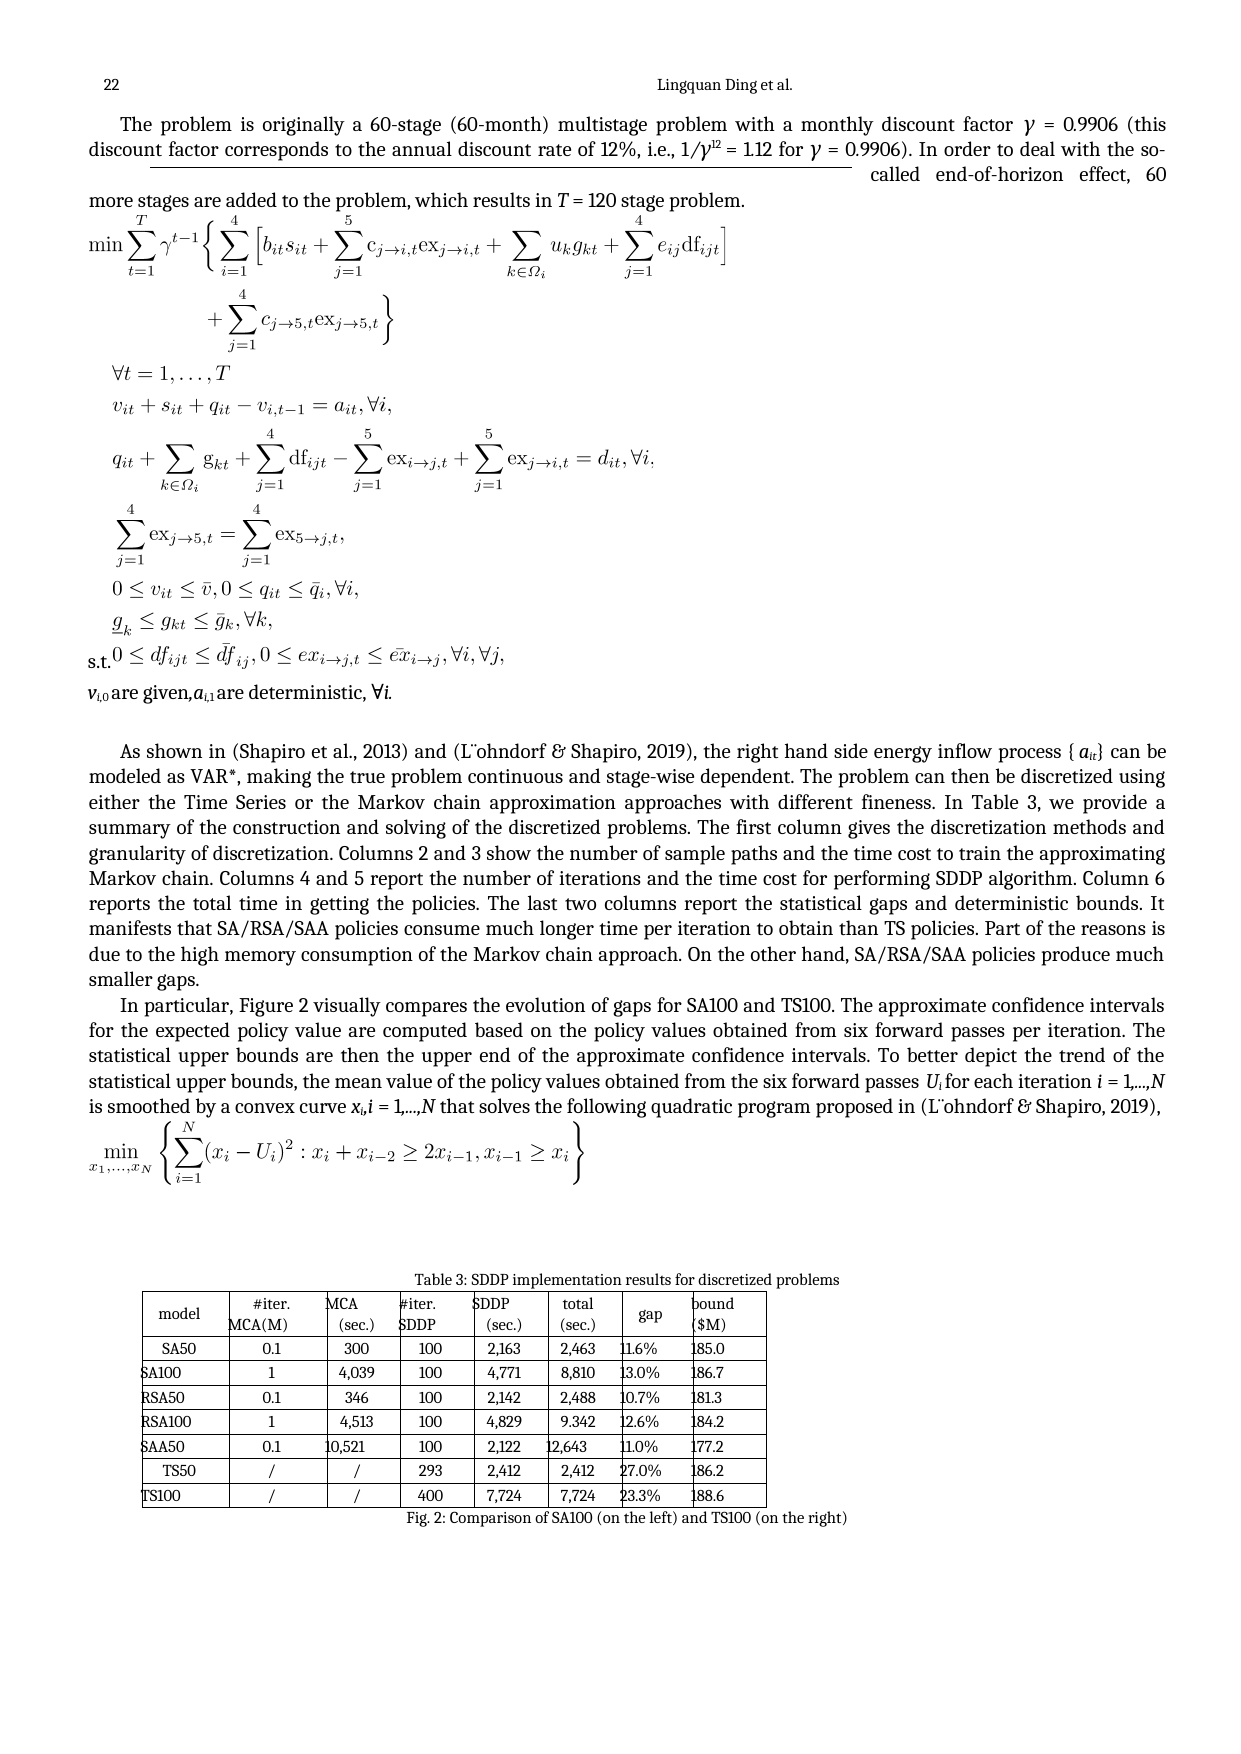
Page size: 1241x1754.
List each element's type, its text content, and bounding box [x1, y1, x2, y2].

table_cell 23.3% [623, 1484, 693, 1507]
table_cell / [230, 1484, 327, 1507]
table_cell 7,724 [549, 1484, 622, 1507]
table_cell 2,412 [549, 1459, 622, 1483]
table_cell 9.342 [549, 1410, 622, 1434]
table_header model [143, 1292, 229, 1336]
table_header #iter. MCA(M) [230, 1292, 327, 1336]
table_cell 4,829 [475, 1410, 548, 1434]
text In particular, Figure 2 visually compares the evolution of gaps for SA100 and TS100. The approximate confidence intervals for the expected policy value are computed based on the policy values obtained from six forward passes per iteration. The statistical upper bounds are then the upper end of the approximate confidence intervals. To better depict the trend of the statistical upper bounds, the mean value of the policy values obtained from the six forward passes Ui for each iteration i = 1,...,N is smoothed by a convex curve xi,i = 1,...,N that solves the following quadratic program proposed in (L¨ohndorf & Shapiro, 2019), [89, 993, 1167, 1119]
picture [88, 1120, 584, 1185]
table_cell 186.2 [694, 1459, 766, 1483]
table_cell 293 [401, 1459, 474, 1483]
table_cell RSA50 [143, 1386, 229, 1409]
table_header SDDP (sec.) [475, 1292, 548, 1336]
table_cell SA50 [143, 1337, 229, 1360]
text The problem is originally a 60-stage (60-month) multistage problem with a monthly discount factor γ = 0.9906 (this discount factor corresponds to the annual discount rate of 12%, i.e., 1/γ12 = 1.12 for γ = 0.9906). In order to deal with the so-called end-of-horizon effect, 60 more stages are added to the problem, which results in T = 120 stage problem. [89, 112, 1167, 212]
table_cell 11.0% [623, 1435, 693, 1458]
table_header #iter. SDDP [401, 1292, 474, 1336]
table_cell 2,412 [475, 1459, 548, 1483]
table_cell 2,463 [549, 1337, 622, 1360]
table_cell 4,039 [328, 1361, 400, 1385]
table_cell 300 [328, 1337, 400, 1360]
table_cell 181.3 [694, 1386, 766, 1409]
table_cell TS100 [143, 1484, 229, 1507]
table_cell 100 [401, 1410, 474, 1434]
table_cell 12.6% [623, 1410, 693, 1434]
table_cell 346 [328, 1386, 400, 1409]
table_cell 100 [401, 1435, 474, 1458]
table_cell / [328, 1459, 400, 1483]
table_cell 11.6% [623, 1337, 693, 1360]
text Table 3: SDDP implementation results for discretized problems [88, 1271, 1167, 1290]
table_cell 184.2 [694, 1410, 766, 1434]
table_cell 0.1 [230, 1435, 327, 1458]
table_cell 27.0% [623, 1459, 693, 1483]
table_cell RSA100 [143, 1410, 229, 1434]
table_cell 13.0% [623, 1361, 693, 1385]
table_cell 100 [401, 1386, 474, 1409]
table_cell / [230, 1459, 327, 1483]
table_cell 188.6 [694, 1484, 766, 1507]
table_cell 1 [230, 1410, 327, 1434]
table_cell 7,724 [475, 1484, 548, 1507]
table_cell / [328, 1484, 400, 1507]
table_cell 177.2 [694, 1435, 766, 1458]
table_cell 2,122 [475, 1435, 548, 1458]
table_header gap [623, 1292, 693, 1336]
picture [111, 288, 654, 669]
table_cell 2,488 [549, 1386, 622, 1409]
table_cell TS50 [143, 1459, 229, 1483]
table_cell 400 [401, 1484, 474, 1507]
table_header bound ($M) [694, 1292, 766, 1336]
table_cell 0.1 [230, 1386, 327, 1409]
table_cell 100 [401, 1361, 474, 1385]
picture [88, 214, 725, 279]
text vi,0 are given,ai,1 are deterministic, ∀i. [88, 681, 1167, 705]
table_cell 4,771 [475, 1361, 548, 1385]
table_cell 12,643 [549, 1435, 622, 1458]
table_cell 2,142 [475, 1386, 548, 1409]
table_header total (sec.) [549, 1292, 622, 1336]
text Fig. 2: Comparison of SA100 (on the left) and TS100 (on the right) [88, 1508, 1167, 1527]
table_cell 10.7% [623, 1386, 693, 1409]
table_cell SAA50 [143, 1435, 229, 1458]
table_header MCA (sec.) [328, 1292, 400, 1336]
table_cell 185.0 [694, 1337, 766, 1360]
table_cell 8,810 [549, 1361, 622, 1385]
table_cell 100 [401, 1337, 474, 1360]
table_cell SA100 [143, 1361, 229, 1385]
table_cell 0.1 [230, 1337, 327, 1360]
text As shown in (Shapiro et al., 2013) and (L¨ohndorf & Shapiro, 2019), the right hand side energy inflow process {ait} can be modeled as VAR*, making the true problem continuous and stage-wise dependent. The problem can then be discretized using either the Time Series or the Markov chain approximation approaches with different fineness. In Table 3, we provide a summary of the construction and solving of the discretized problems. The first column gives the discretization methods and granularity of discretization. Columns 2 and 3 show the number of sample paths and the time cost to train the approximating Markov chain. Columns 4 and 5 report the number of iterations and the time cost for performing SDDP algorithm. Column 6 reports the total time in getting the policies. The last two columns report the statistical gaps and deterministic bounds. It manifests that SA/RSA/SAA policies consume much longer time per iteration to obtain than TS policies. Part of the reasons is due to the high memory consumption of the Markov chain approach. On the other hand, SA/RSA/SAA policies produce much smaller gaps. [89, 740, 1167, 992]
table_cell 1 [230, 1361, 327, 1385]
table_cell 4,513 [328, 1410, 400, 1434]
table_cell 186.7 [694, 1361, 766, 1385]
table_cell 2,163 [475, 1337, 548, 1360]
table_cell 10,521 [328, 1435, 400, 1458]
